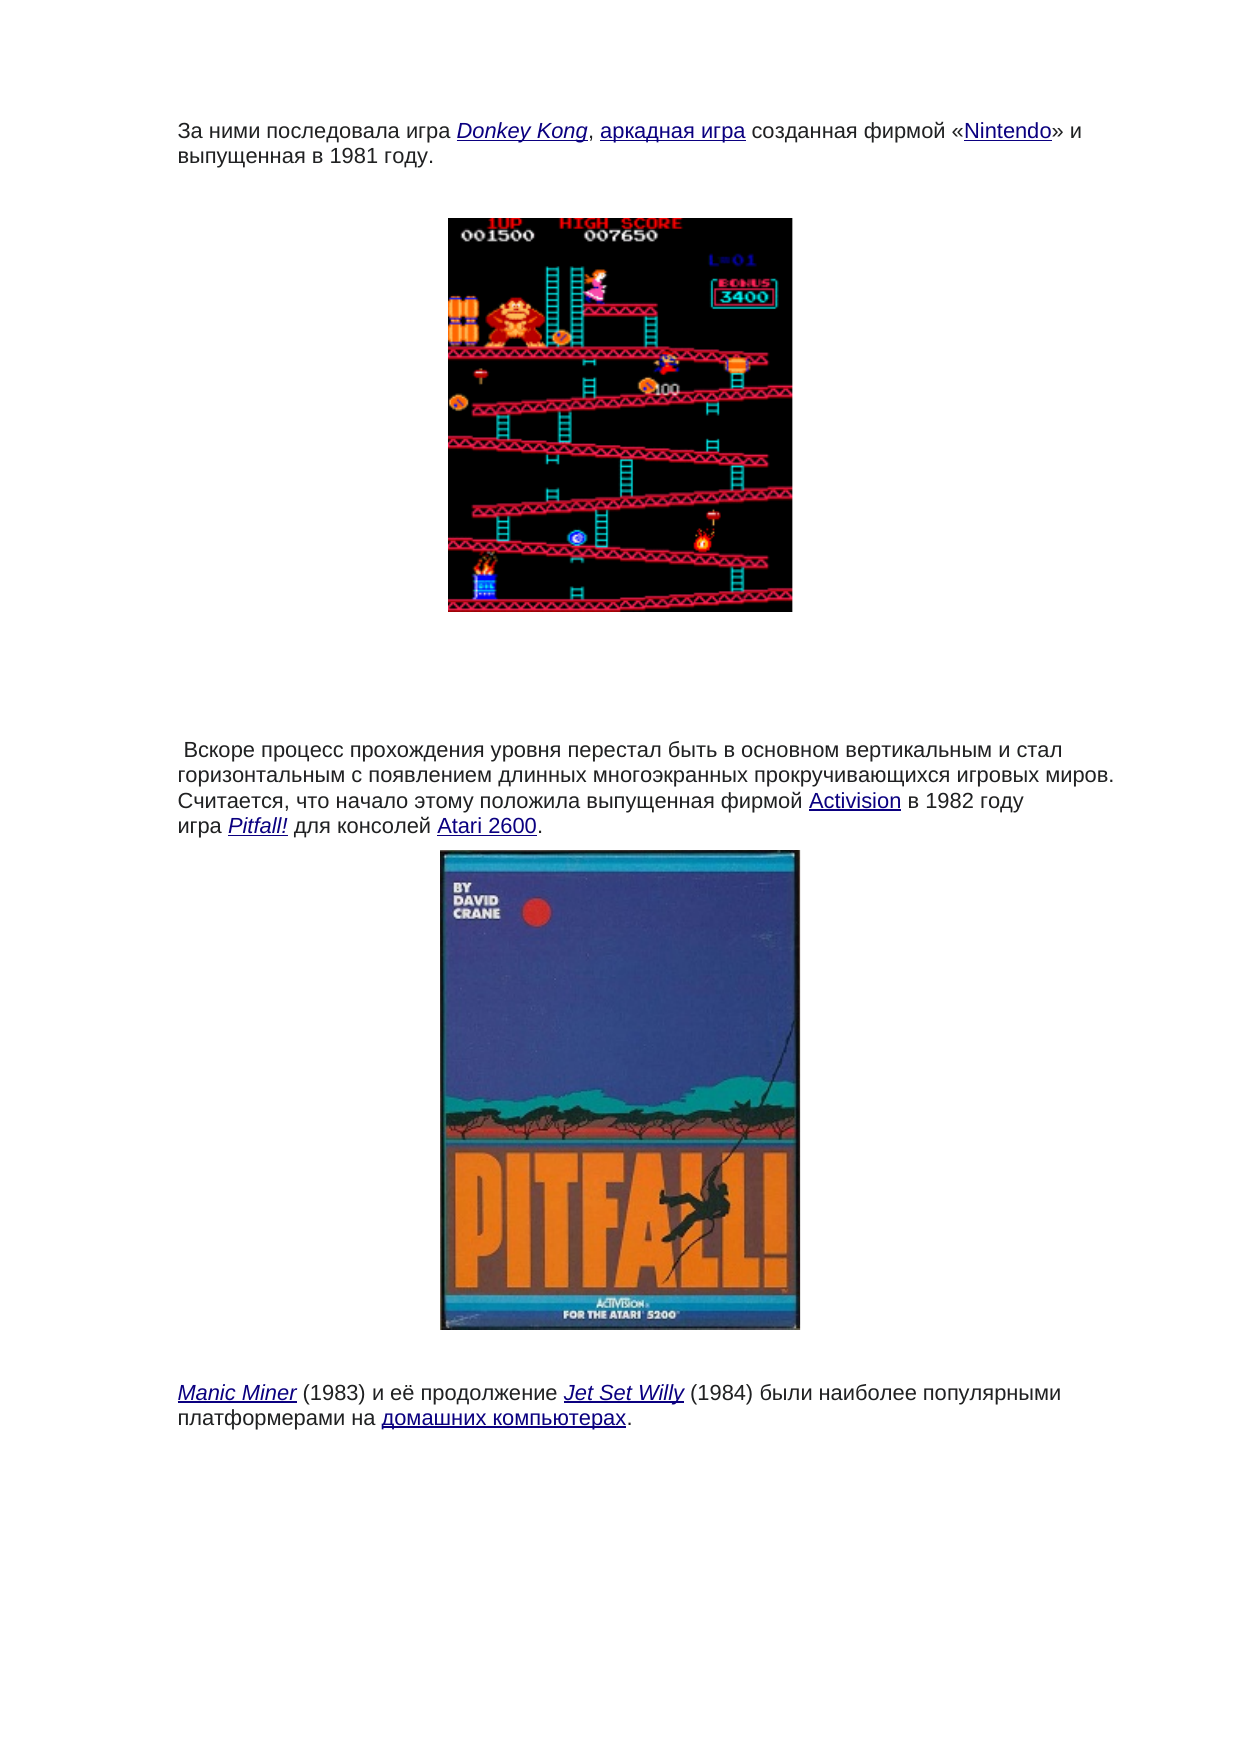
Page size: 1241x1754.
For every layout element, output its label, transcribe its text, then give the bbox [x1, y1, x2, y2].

text За ними последовала игра Donkey Kong, аркадная игра созданная фирмой «Nintendo» и выпущенная в 1981 году. [177, 118, 1152, 168]
text Manic Miner (1983) и её продолжение Jet Set Willy (1984) были наиболее популярными платформерами на домашних компьютерах. [177, 1379, 1152, 1430]
picture [448, 218, 793, 612]
text Вскоре процесс прохождения уровня перестал быть в основном вертикальным и стал горизонтальным с появлением длинных многоэкранных прокручивающихся игровых миров. Считается, что начало этому положила выпущенная фирмой Activision в 1982 году игра Pitfall! для консолей Atari 2600. [177, 737, 1152, 838]
picture [440, 850, 800, 1330]
